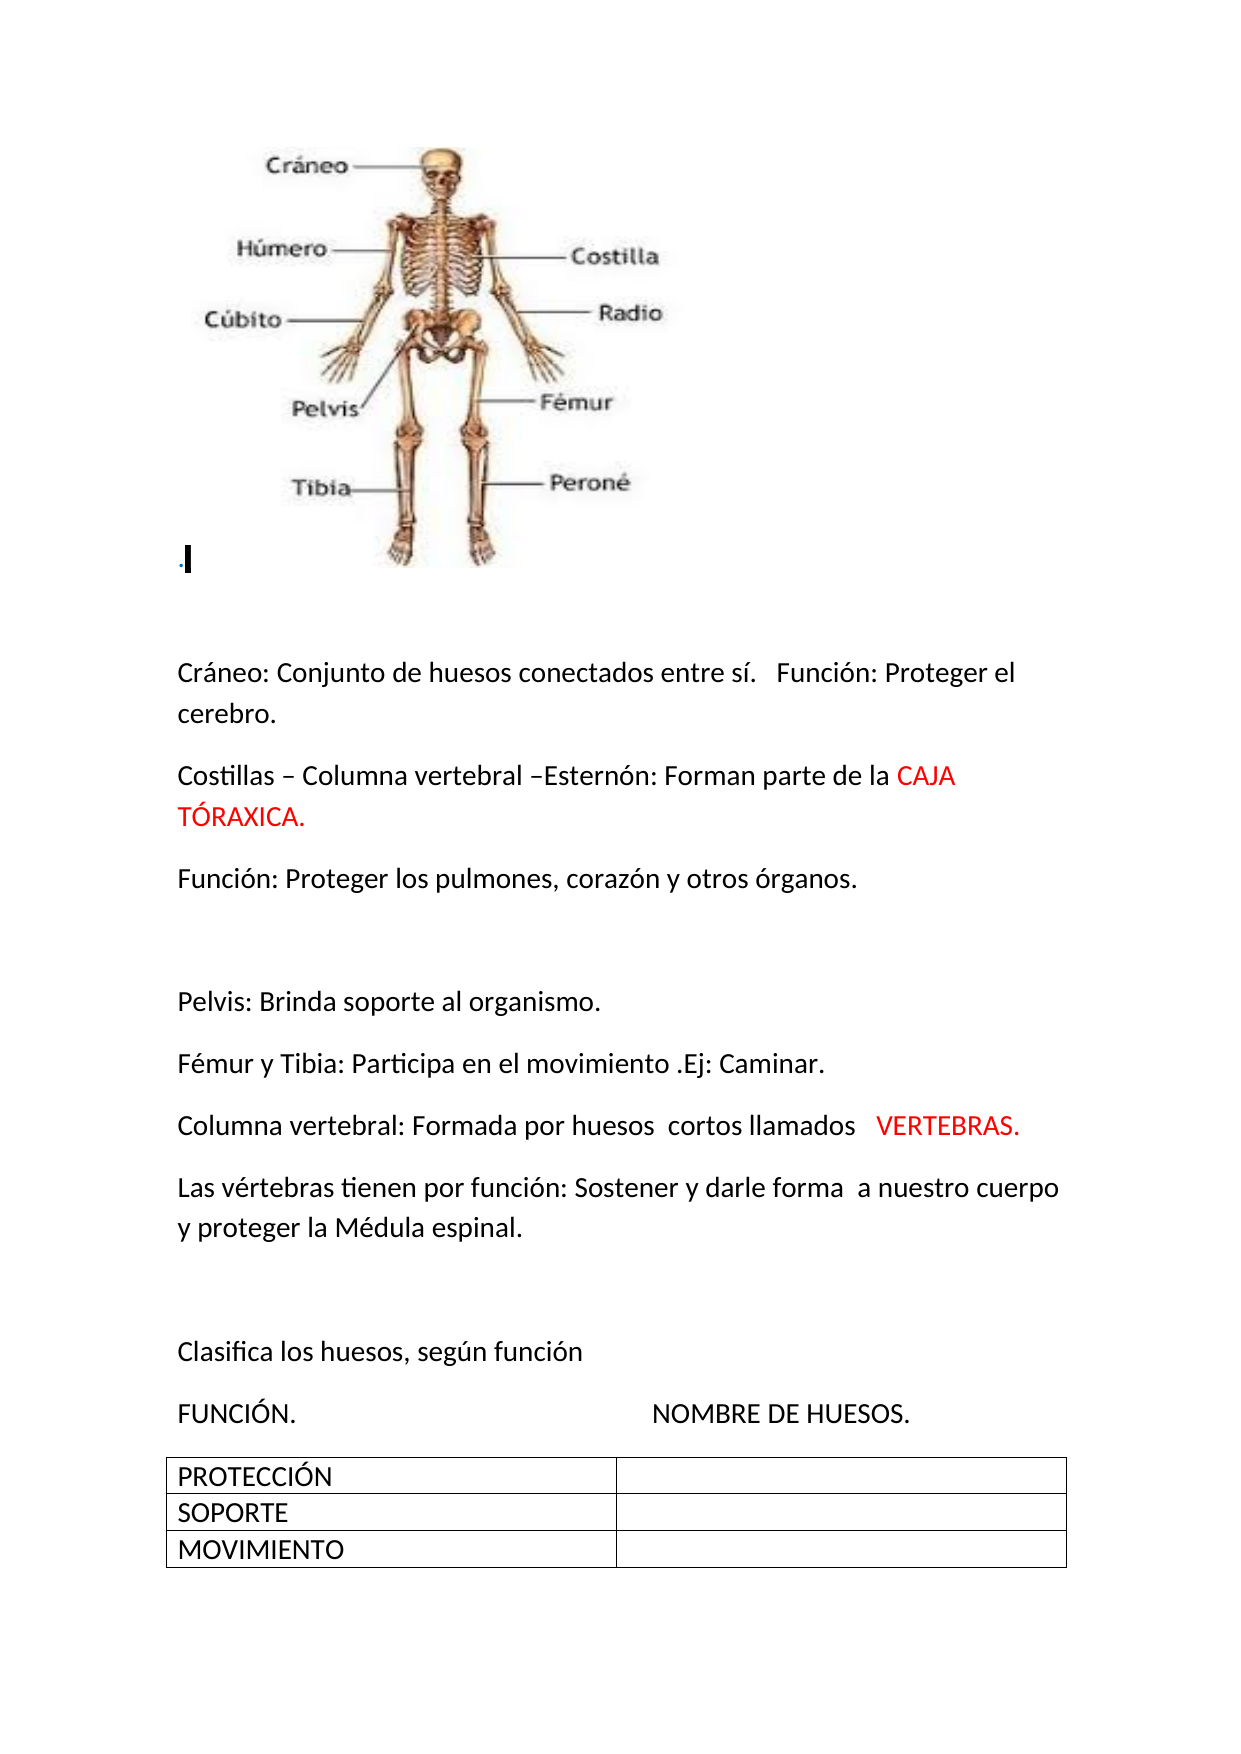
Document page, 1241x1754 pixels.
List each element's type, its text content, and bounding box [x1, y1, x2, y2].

text Clasifica los huesos, según función [177, 1333, 1063, 1369]
text Cráneo: Conjunto de huesos conectados entre sí. Función: Proteger el cerebro. [177, 654, 1063, 731]
text Columna vertebral: Formada por huesos cortos llamados VERTEBRAS. [177, 1107, 1063, 1142]
table_cell [617, 1494, 1066, 1530]
text FUNCIÓN. NOMBRE DE HUESOS. [177, 1395, 1063, 1431]
text Fémur y Tibia: Participa en el movimiento .Ej: Caminar. [177, 1045, 1063, 1081]
text Función: Proteger los pulmones, corazón y otros órganos. [177, 860, 1063, 895]
text Pelvis: Brinda soporte al organismo. [177, 983, 1063, 1019]
text Las vértebras tienen por función: Sostener y darle forma a nuestro cuerpo y proteger la Médula espinal. [177, 1169, 1063, 1245]
table_header [617, 1458, 1066, 1493]
table_cell SOPORTE [167, 1494, 616, 1530]
table_cell [617, 1531, 1066, 1567]
table_header PROTECCIÓN [167, 1458, 616, 1493]
text Costillas – Columna vertebral –Esternón: Forman parte de la CAJA TÓRAXICA. [177, 757, 1063, 834]
picture [190, 147, 705, 568]
table_cell MOVIMIENTO [167, 1531, 616, 1567]
